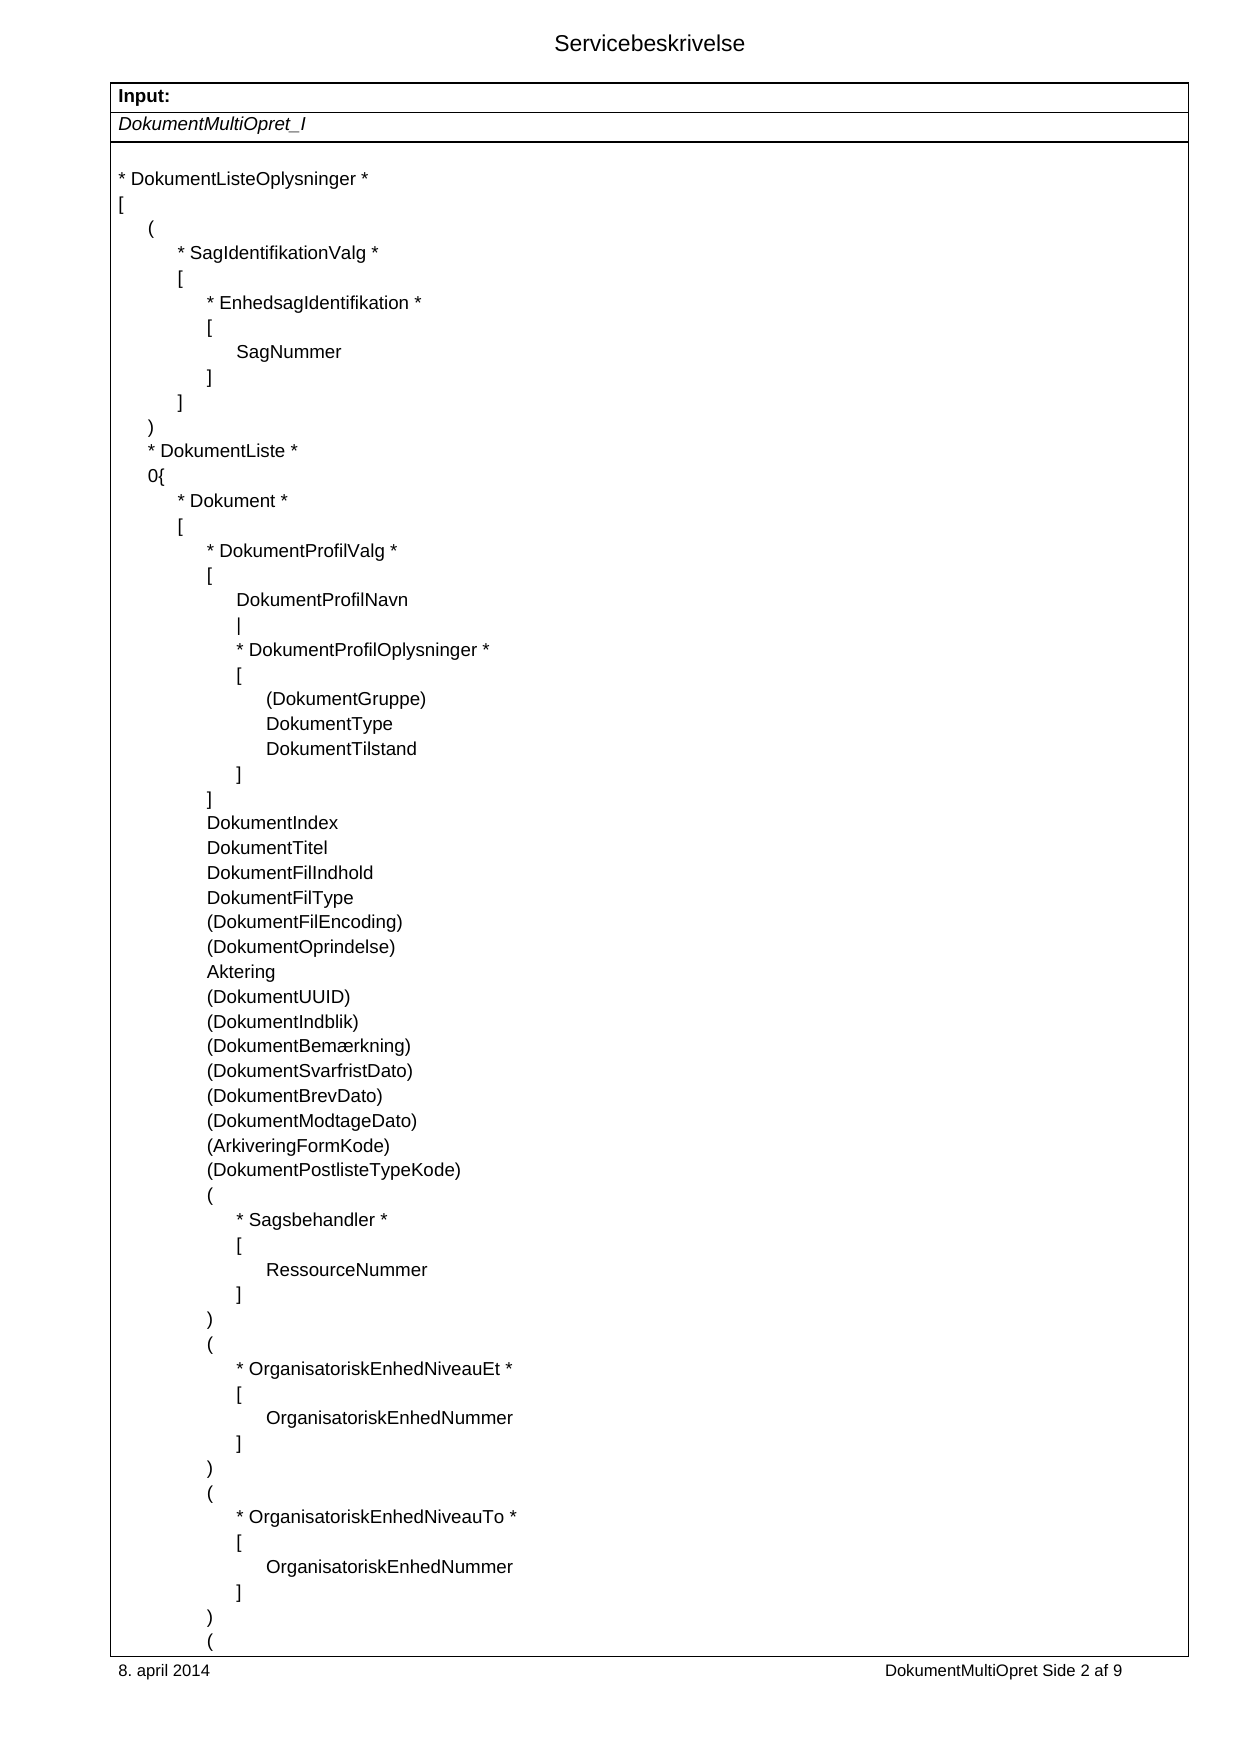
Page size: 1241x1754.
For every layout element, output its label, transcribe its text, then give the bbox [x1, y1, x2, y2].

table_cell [111, 143, 1188, 1656]
table_cell DokumentMultiOpret_I [111, 113, 1188, 141]
table_cell Input: [111, 84, 1188, 112]
